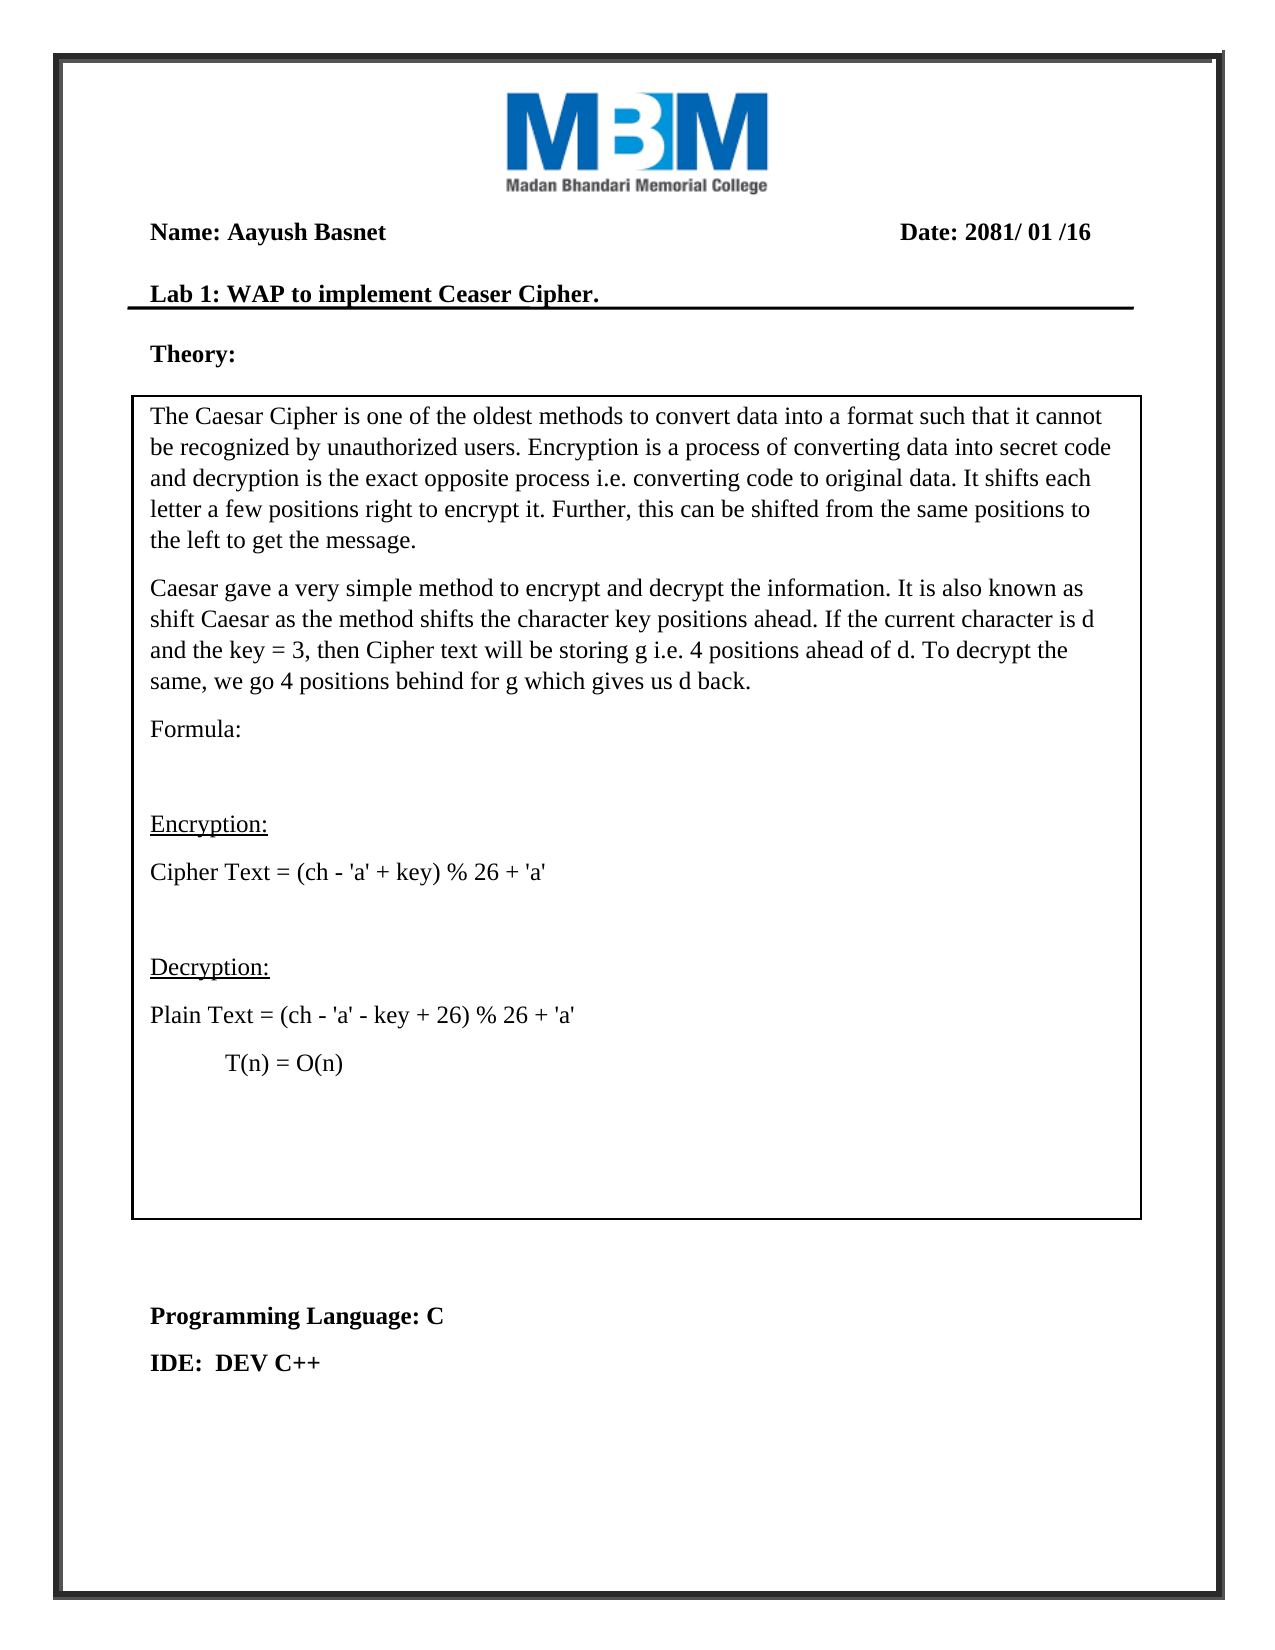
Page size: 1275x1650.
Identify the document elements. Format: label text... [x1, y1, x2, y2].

text IDE: DEV C++ [150, 1348, 1125, 1377]
text Theory: [150, 339, 1125, 368]
text Encryption: [150, 809, 1125, 838]
text Plain Text = (ch - 'a' - key + 26) % 26 + 'a' [150, 1000, 1125, 1029]
text T(n) = O(n) [150, 1048, 1125, 1077]
text Cipher Text = (ch - 'a' + key) % 26 + 'a' [150, 857, 1125, 886]
text Formula: [150, 714, 1125, 743]
picture [483, 76, 789, 201]
text The Caesar Cipher is one of the oldest methods to convert data into a format such that it cannot be recognized by unauthorized users. Encryption is a process of converting data into secret code and decryption is the exact opposite process i.e. converting code to original data. It shifts each letter a few positions right to encrypt it. Further, this can be shifted from the same positions to the left to get the message. [150, 401, 1125, 554]
text Caesar gave a very simple method to encrypt and decrypt the information. It is also known as shift Caesar as the method shifts the character key positions ahead. If the current character is d and the key = 3, then Cipher text will be storing g i.e. 4 positions ahead of d. To decrypt the same, we go 4 positions behind for g which gives us d back. [150, 573, 1125, 695]
text Programming Language: C [150, 1301, 1125, 1329]
text Decryption: [150, 952, 1125, 981]
